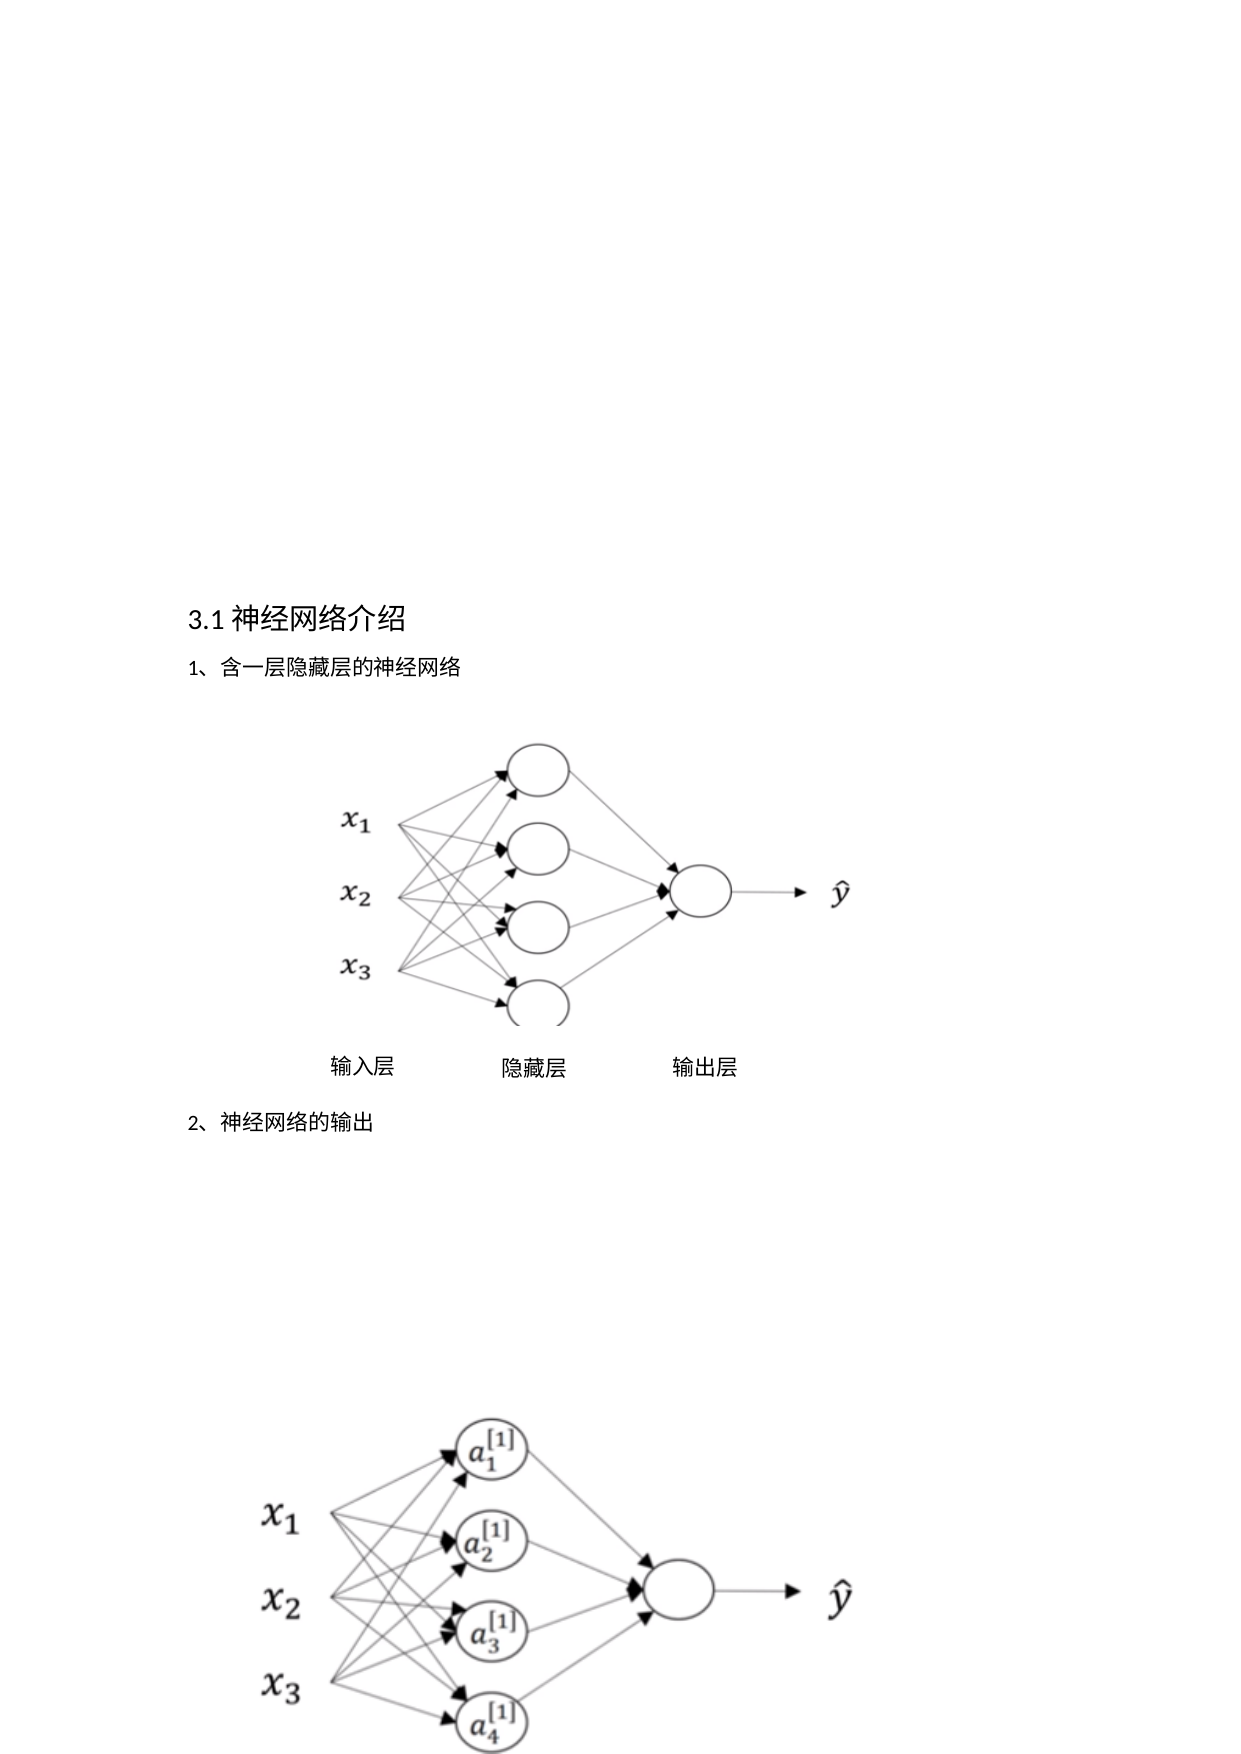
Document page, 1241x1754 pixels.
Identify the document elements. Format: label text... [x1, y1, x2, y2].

text 3.1 神经网络介绍 [187, 584, 1053, 649]
text 1、含一层隐藏层的神经网络 [187, 649, 1053, 682]
text 2、神经网络的输出 [187, 1104, 1053, 1137]
picture [203, 695, 927, 1026]
picture [218, 1408, 890, 1754]
